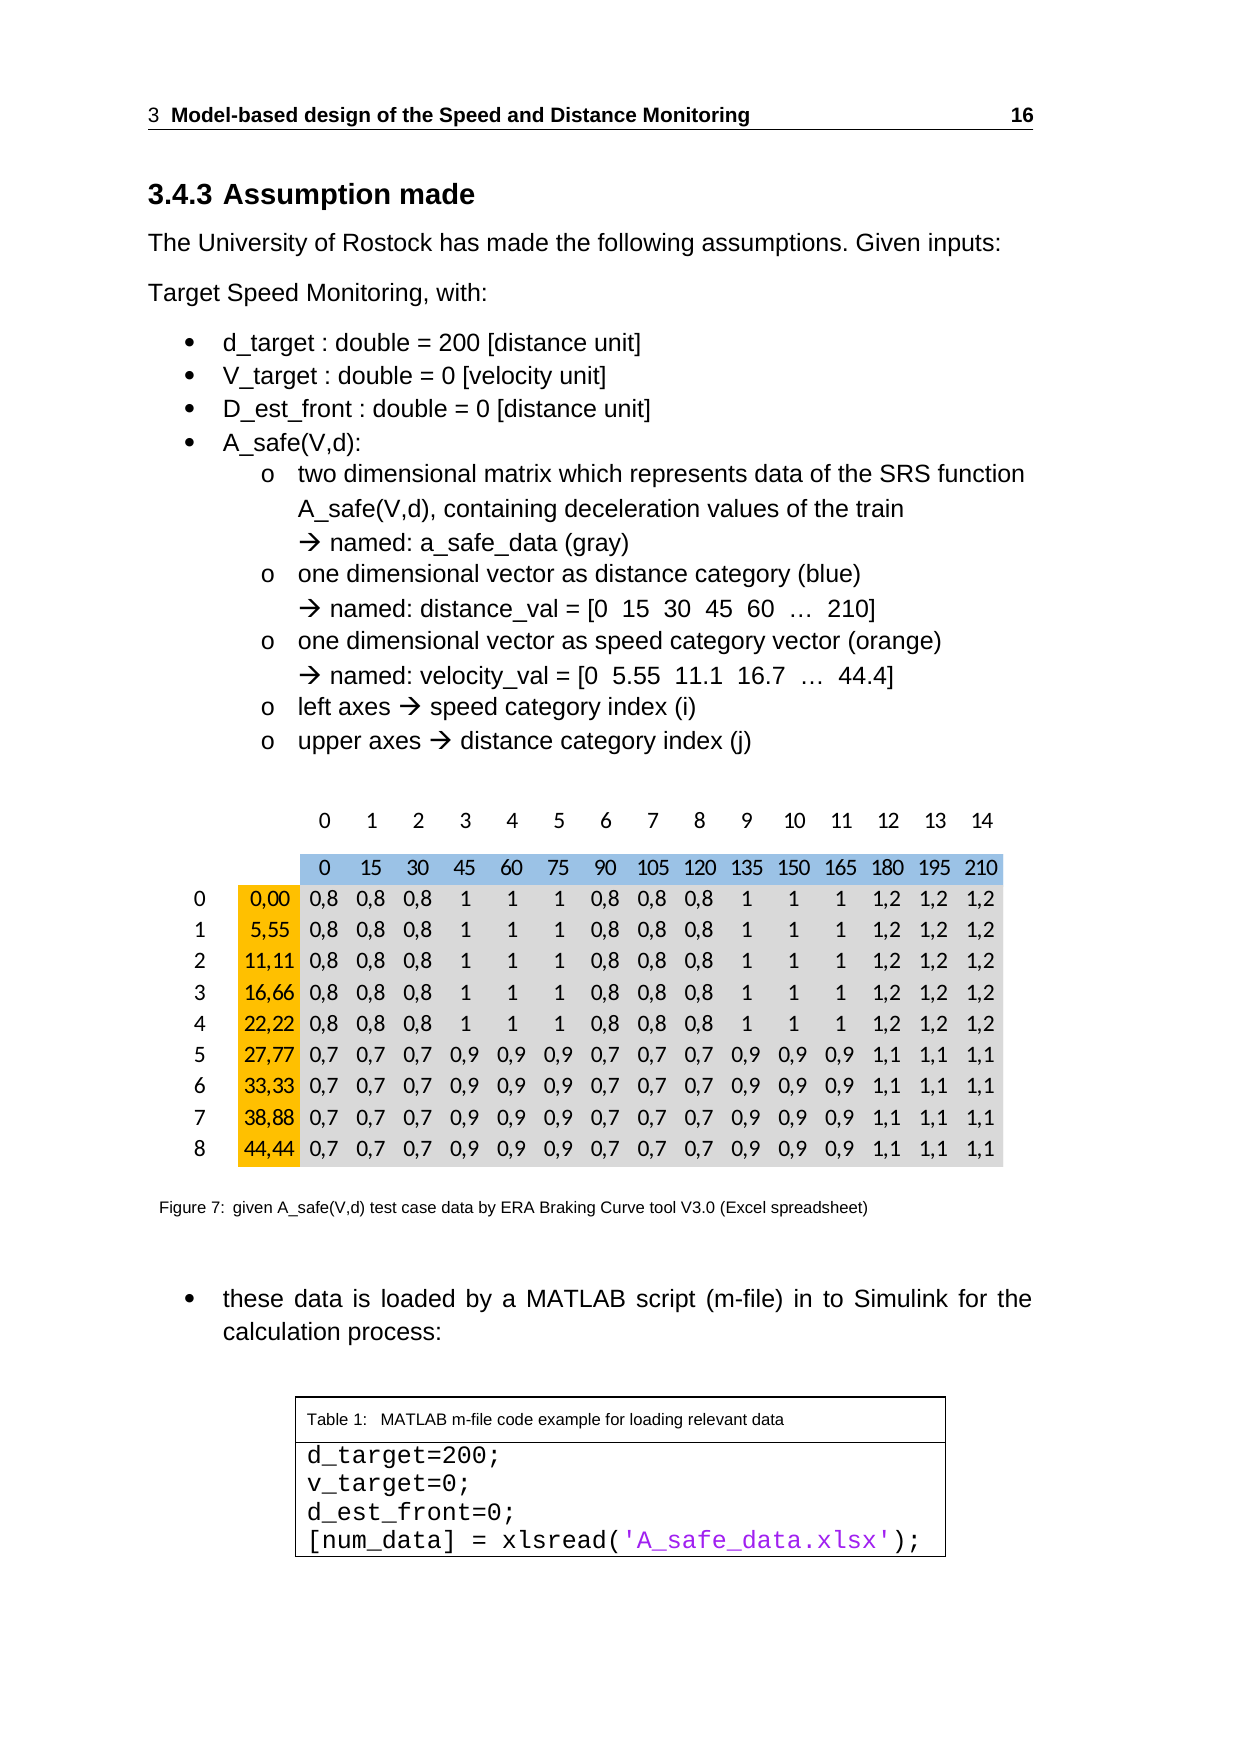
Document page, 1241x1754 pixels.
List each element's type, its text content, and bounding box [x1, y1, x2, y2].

list V_target : double = 0 [velocity unit] [185, 357, 1033, 390]
list two dimensional matrix which represents data of the SRS function A_safe(V,d), containing deceleration values of the train named: a_safe_data (gray) [260, 457, 1033, 557]
list A_safe(V,d): [185, 423, 1033, 457]
subtitle Assumption made [148, 177, 1033, 211]
list one dimensional vector as speed category vector (orange) named: velocity_val = [0 5.55 11.1 16.7 … 44.4] [260, 623, 1033, 690]
text Target Speed Monitoring, with: [148, 273, 1033, 307]
list left axes speed category index (i) [260, 690, 1033, 723]
list D_est_front : double = 0 [distance unit] [185, 390, 1033, 423]
list d_target : double = 200 [distance unit] [185, 323, 1033, 357]
table_header Table 1: MATLAB m-file code example for loading relevant data [296, 1398, 945, 1442]
list one dimensional vector as distance category (blue) named: distance_val = [0 15 30 45 60 … 210] [260, 557, 1033, 623]
list upper axes distance category index (j) [260, 723, 1033, 757]
table_header [148, 807, 1032, 1185]
table_cell Figure 7: given A_safe(V,d) test case data by ERA Braking Curve tool V3.0 (Excel spreadsheet) [148, 1185, 1032, 1229]
list these data is loaded by a MATLAB script (m-file) in to Simulink for the calculation process: [185, 1279, 1033, 1346]
text The University of Rostock has made the following assumptions. Given inputs: [148, 223, 1033, 257]
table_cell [296, 1443, 945, 1556]
